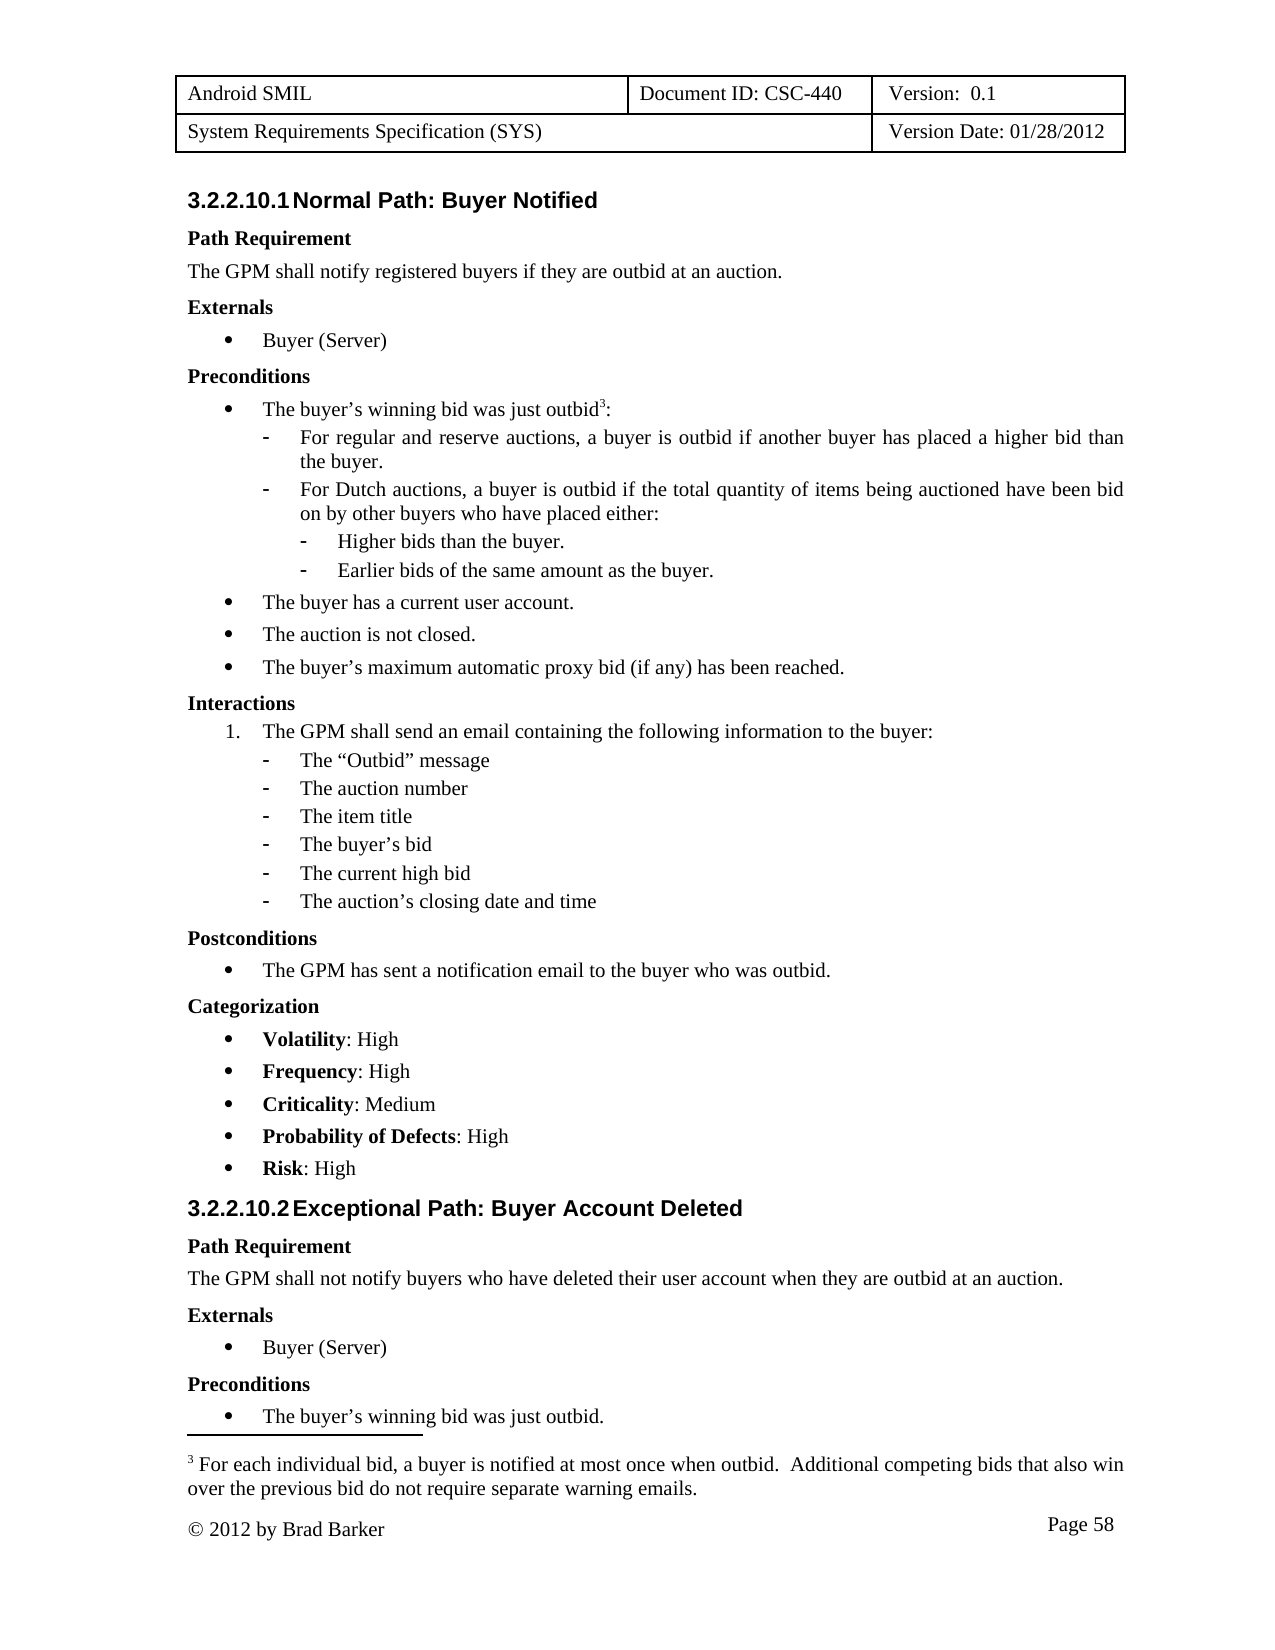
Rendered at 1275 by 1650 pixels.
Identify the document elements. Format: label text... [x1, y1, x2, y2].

text For regular and reserve auctions, a buyer is outbid if another buyer has placed a higher bid than the buyer. [262, 425, 1125, 473]
text The buyer’s maximum automatic proxy bid (if any) has been reached. [225, 655, 1125, 679]
text Externals [187, 295, 1125, 319]
text Volatility: High [225, 1027, 1125, 1051]
list The GPM shall send an email containing the following information to the buyer: [225, 719, 1125, 743]
text Frequency: High [225, 1059, 1125, 1083]
text Buyer (Server) [225, 327, 1125, 352]
text The GPM has sent a notification email to the buyer who was outbid. [225, 958, 1125, 982]
text The buyer’s winning bid was just outbid. [225, 1404, 1125, 1428]
text The GPM shall not notify buyers who have deleted their user account when they are outbid at an auction. [187, 1266, 1125, 1290]
text Path Requirement [187, 226, 1125, 250]
text For Dutch auctions, a buyer is outbid if the total quantity of items being auctioned have been bid on by other buyers who have placed either: [262, 477, 1125, 525]
text Preconditions [187, 1372, 1125, 1396]
text Earlier bids of the same amount as the buyer. [300, 557, 1125, 582]
text Higher bids than the buyer. [300, 529, 1125, 553]
subtitle Exceptional Path: Buyer Account Deleted [187, 1195, 1125, 1221]
text The buyer’s winning bid was just outbid: [225, 396, 1125, 421]
text The “Outbid” message [262, 748, 1125, 772]
text Risk: High [225, 1156, 1125, 1180]
text The auction’s closing date and time [262, 889, 1125, 913]
text The item title [262, 804, 1125, 828]
text The current high bid [262, 861, 1125, 885]
text The auction is not closed. [225, 622, 1125, 646]
text The buyer has a current user account. [225, 590, 1125, 614]
text Probability of Defects: High [225, 1124, 1125, 1148]
text Categorization [187, 994, 1125, 1018]
text The auction number [262, 776, 1125, 800]
subtitle Normal Path: Buyer Notified [187, 187, 1125, 214]
text Interactions [187, 691, 1125, 715]
text Criticality: Medium [225, 1092, 1125, 1116]
text The buyer’s bid [262, 832, 1125, 856]
text Path Requirement [187, 1234, 1125, 1258]
text The GPM shall notify registered buyers if they are outbid at an auction. [187, 258, 1125, 283]
text Preconditions [187, 364, 1125, 388]
text Postconditions [187, 925, 1125, 949]
text Externals [187, 1303, 1125, 1327]
text Buyer (Server) [225, 1335, 1125, 1359]
